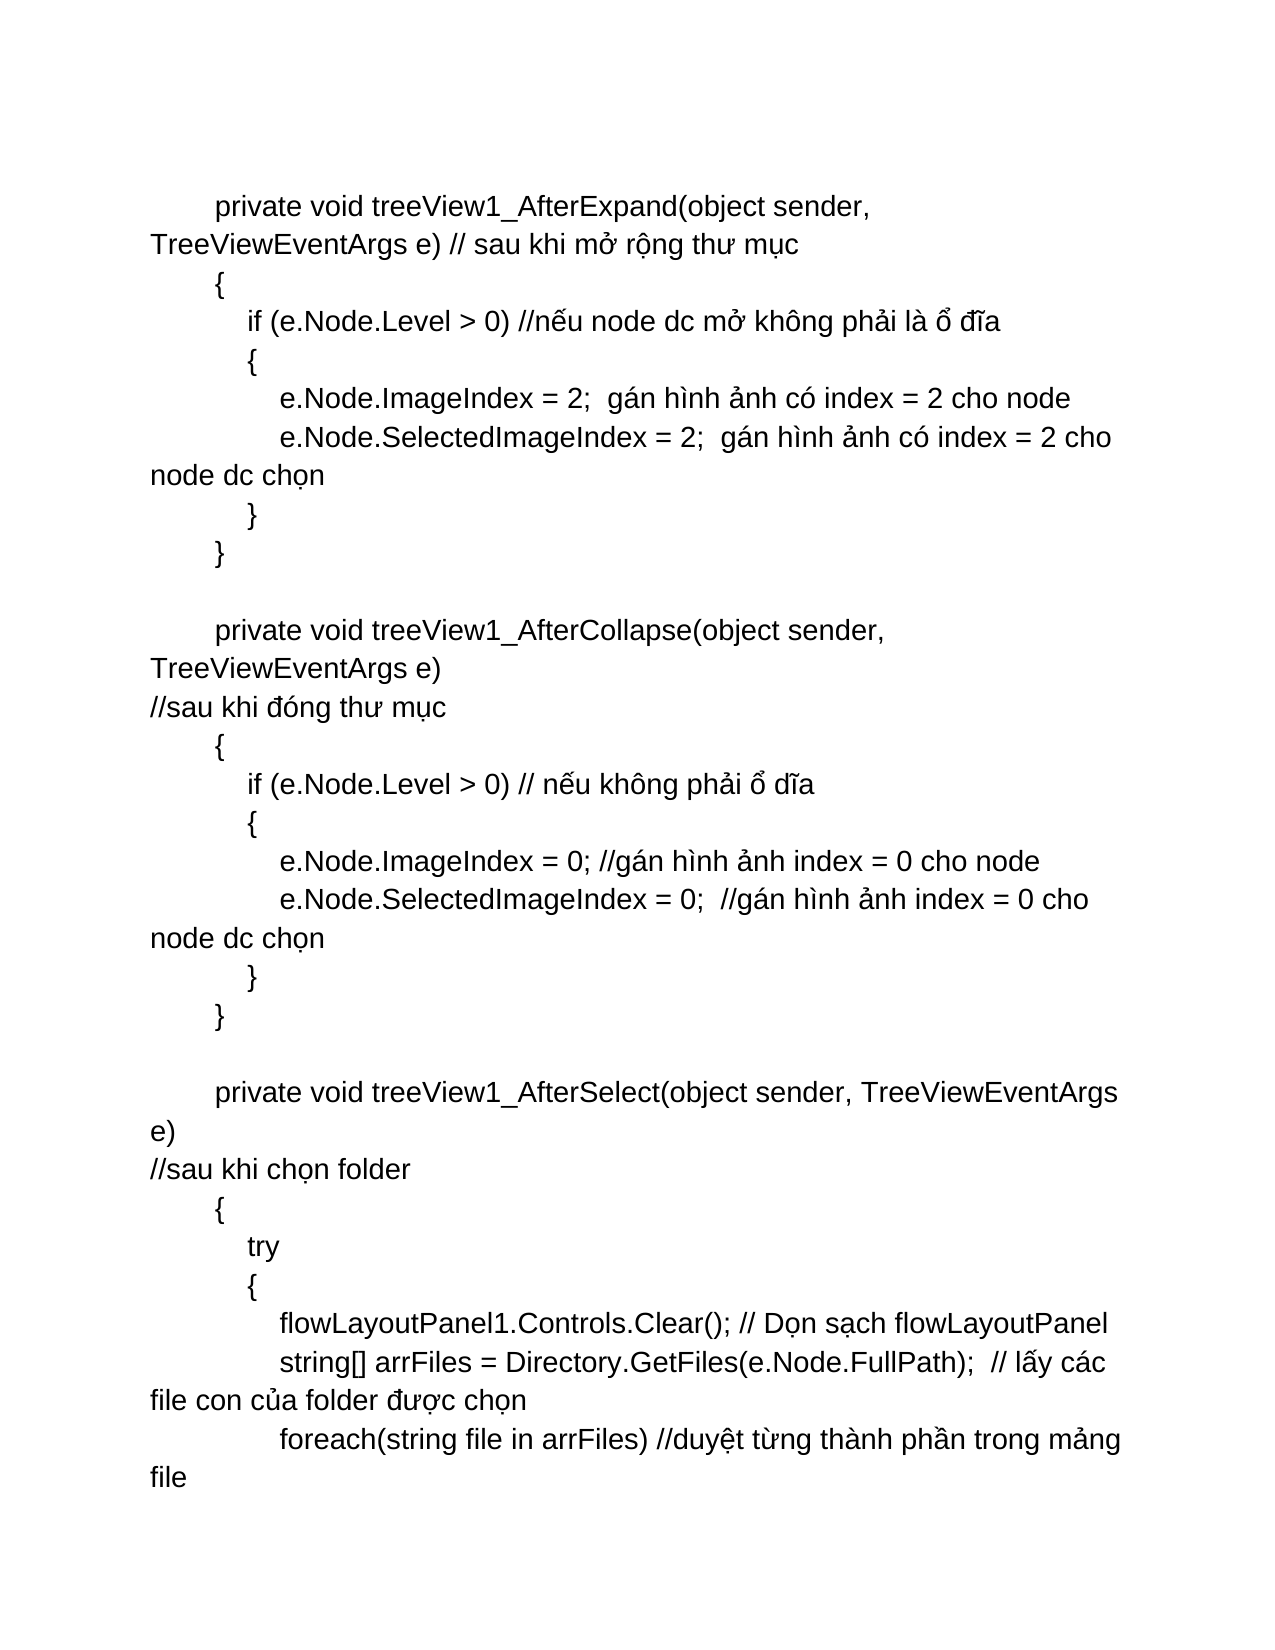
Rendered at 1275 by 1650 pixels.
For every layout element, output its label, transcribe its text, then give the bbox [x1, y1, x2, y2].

text flowLayoutPanel1.Controls.Clear(); // Dọn sạch flowLayoutPanel [150, 1306, 1125, 1340]
text //sau khi đóng thư mục [150, 689, 1125, 723]
text private void treeView1_AfterSelect(object sender, TreeViewEventArgs e) [150, 1075, 1125, 1147]
text e.Node.SelectedImageIndex = 0; //gán hình ảnh index = 0 cho node dc chọn [150, 882, 1125, 954]
text //sau khi chọn folder [150, 1152, 1125, 1186]
text { [150, 343, 1125, 376]
text if (e.Node.Level > 0) //nếu node dc mở không phải là ổ đĩa [150, 304, 1125, 338]
text } [150, 959, 1125, 993]
text private void treeView1_AfterExpand(object sender, TreeViewEventArgs e) // sau khi mở rộng thư mục [150, 188, 1125, 261]
text e.Node.SelectedImageIndex = 2; gán hình ảnh có index = 2 cho node dc chọn [150, 420, 1125, 492]
text { [150, 266, 1125, 299]
text foreach(string file in arrFiles) //duyệt từng thành phần trong mảng file [150, 1422, 1125, 1494]
text { [150, 1191, 1125, 1224]
text e.Node.ImageIndex = 2; gán hình ảnh có index = 2 cho node [150, 381, 1125, 415]
text try [150, 1229, 1125, 1263]
text if (e.Node.Level > 0) // nếu không phải ổ dĩa [150, 767, 1125, 800]
text } [150, 535, 1125, 569]
text } [150, 497, 1125, 530]
text e.Node.ImageIndex = 0; //gán hình ảnh index = 0 cho node [150, 844, 1125, 877]
text string[] arrFiles = Directory.GetFiles(e.Node.FullPath); // lấy các file con của folder được chọn [150, 1345, 1125, 1417]
text { [150, 728, 1125, 762]
text { [150, 805, 1125, 839]
text { [150, 1268, 1125, 1301]
text private void treeView1_AfterCollapse(object sender, TreeViewEventArgs e) [150, 612, 1125, 684]
text } [150, 998, 1125, 1031]
